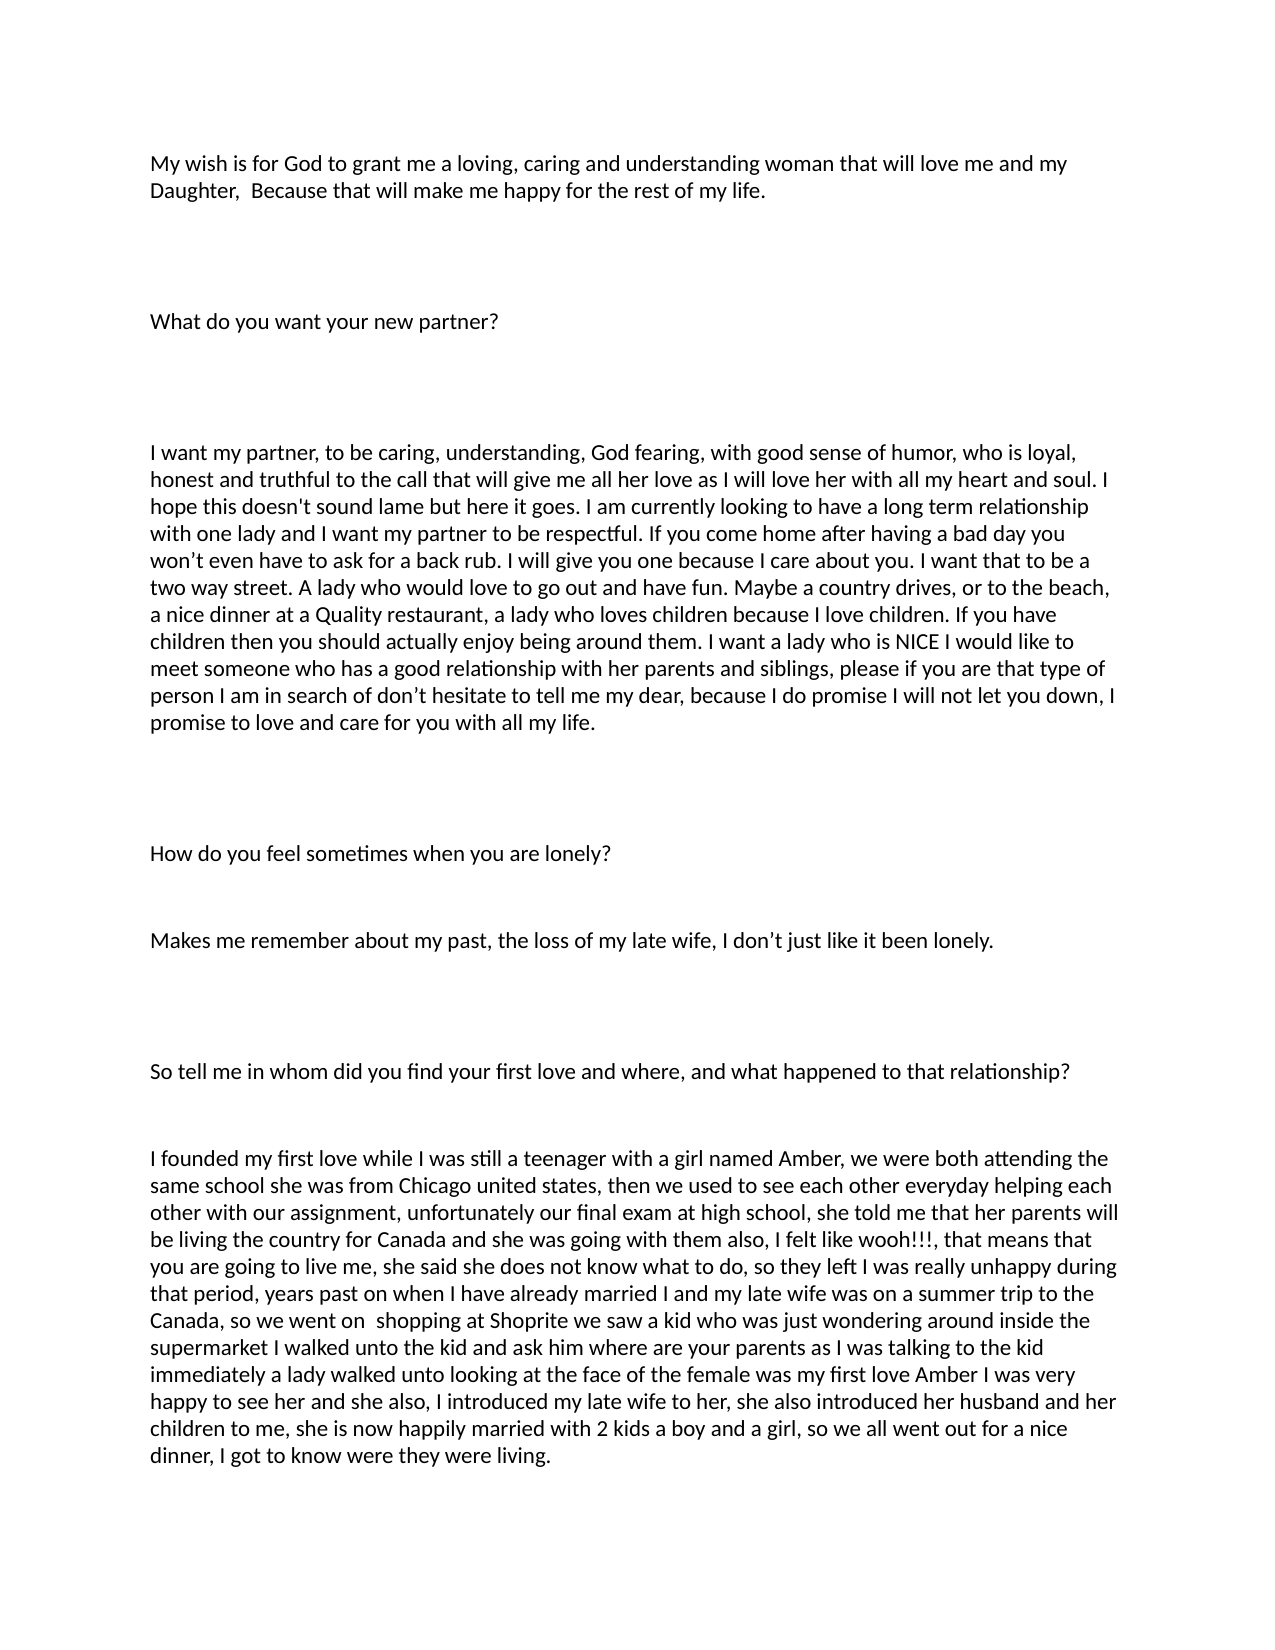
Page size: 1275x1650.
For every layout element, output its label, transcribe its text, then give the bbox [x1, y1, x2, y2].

text I founded my first love while I was still a teenager with a girl named Amber, we were both attending the same school she was from Chicago united states, then we used to see each other everyday helping each other with our assignment, unfortunately our final exam at high school, she told me that her parents will be living the country for Canada and she was going with them also, I felt like wooh!!!, that means that you are going to live me, she said she does not know what to do, so they left I was really unhappy during that period, years past on when I have already married I and my late wife was on a summer trip to the Canada, so we went on shopping at Shoprite we saw a kid who was just wondering around inside the supermarket I walked unto the kid and ask him where are your parents as I was talking to the kid immediately a lady walked unto looking at the face of the female was my first love Amber I was very happy to see her and she also, I introduced my late wife to her, she also introduced her husband and her children to me, she is now happily married with 2 kids a boy and a girl, so we all went out for a nice dinner, I got to know were they were living. [150, 1145, 1125, 1469]
text Makes me remember about my past, the loss of my late wife, I don’t just like it been lonely. [150, 927, 1125, 954]
text I want my partner, to be caring, understanding, God fearing, with good sense of humor, who is loyal, honest and truthful to the call that will give me all her love as I will love her with all my heart and soul. I hope this doesn't sound lame but here it goes. I am currently looking to have a long term relationship with one lady and I want my partner to be respectful. If you come home after having a bad day you won’t even have to ask for a back rub. I will give you one because I care about you. I want that to be a two way street. A lady who would love to go out and have fun. Maybe a country drives, or to the beach, a nice dinner at a Quality restaurant, a lady who loves children because I love children. If you have children then you should actually enjoy being around them. I want a lady who is NICE I would like to meet someone who has a good relationship with her parents and siblings, please if you are that type of person I am in search of don’t hesitate to tell me my dear, because I do promise I will not let you down, I promise to love and care for you with all my life. [150, 439, 1125, 736]
text So tell me in whom did you find your first love and where, and what happened to that relationship? [150, 1058, 1125, 1085]
text How do you feel sometimes when you are lonely? [150, 839, 1125, 867]
text What do you want your new partner? [150, 308, 1125, 335]
text My wish is for God to grant me a loving, caring and understanding woman that will love me and my Daughter, Because that will make me happy for the rest of my life. [150, 150, 1125, 204]
